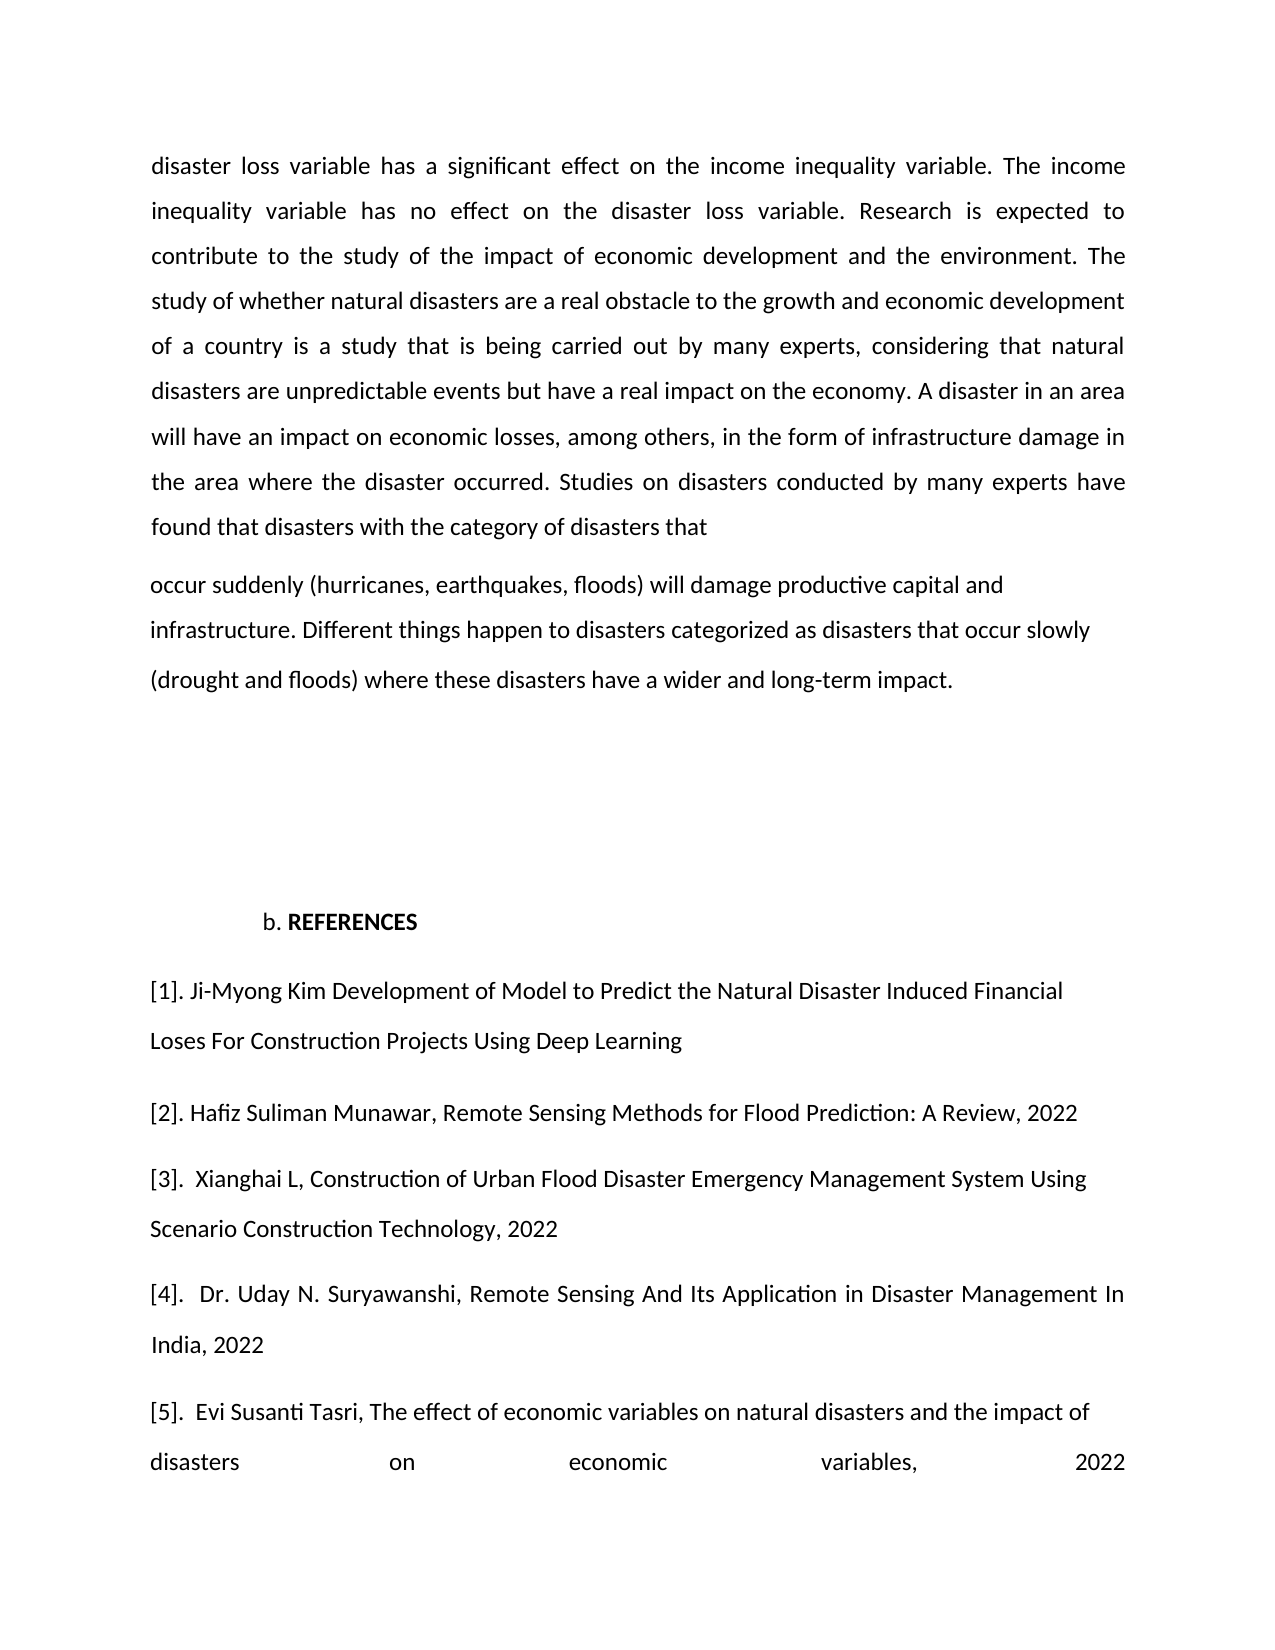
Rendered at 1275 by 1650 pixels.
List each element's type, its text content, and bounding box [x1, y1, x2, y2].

text Scenario Construction Technology, 2022 [150, 1213, 1127, 1243]
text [150, 150, 1127, 541]
text Loses For Construction Projects Using Deep Learning [150, 1025, 1127, 1056]
text [5]. Evi Susanti Tasri, The effect of economic variables on natural disasters and the impact of [150, 1396, 1127, 1427]
text disasters on economic variables, 2022 [150, 1446, 1244, 1477]
text (drought and floods) where these disasters have a wider and long-term impact. [150, 664, 1127, 695]
text [2]. Hafiz Suliman Munawar, Remote Sensing Methods for Flood Prediction: A Review, 2022 [150, 1097, 1127, 1128]
text [3]. Xianghai L, Construction of Urban Flood Disaster Emergency Management System Using [150, 1163, 1127, 1193]
text infrastructure. Different things happen to disasters categorized as disasters that occur slowly [150, 614, 1127, 645]
subtitle b. REFERENCES [262, 906, 1225, 936]
text [1]. Ji-Myong Kim Development of Model to Predict the Natural Disaster Induced Financial [150, 975, 1127, 1005]
text occur suddenly (hurricanes, earthquakes, floods) will damage productive capital and [150, 569, 1127, 599]
text [4]. Dr. Uday N. Suryawanshi, Remote Sensing And Its Application in Disaster Management In India, 2022 [150, 1278, 1127, 1359]
